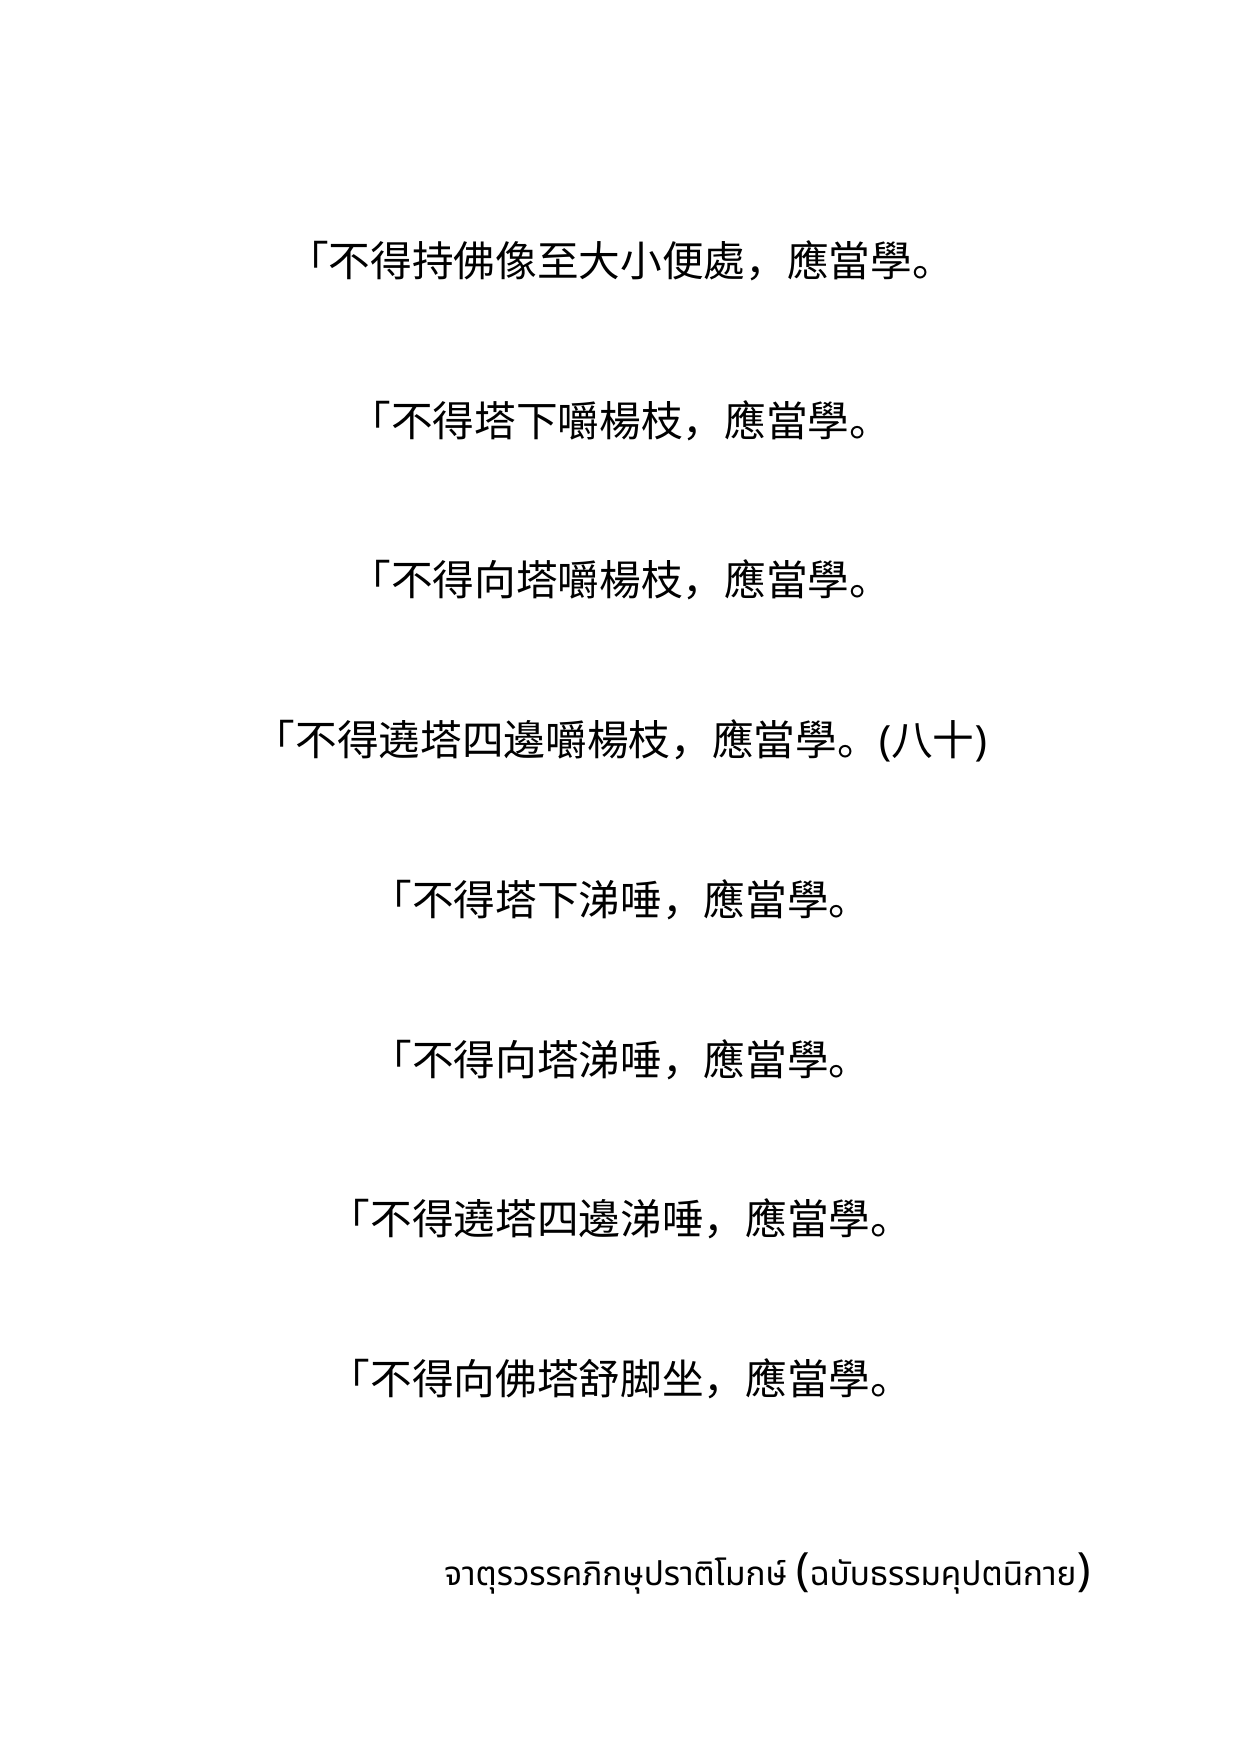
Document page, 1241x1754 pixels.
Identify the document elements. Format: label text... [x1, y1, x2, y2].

text 「不得塔下涕唾，應當學。 [150, 867, 1090, 927]
text 「不得塔下嚼楊枝，應當學。 [150, 388, 1090, 448]
text 「不得向塔涕唾，應當學。 [150, 1027, 1090, 1087]
text 「不得持佛像至大小便處，應當學。 [150, 228, 1090, 288]
text 「不得遶塔四邊涕唾，應當學。 [150, 1186, 1090, 1247]
text 「不得遶塔四邊嚼楊枝，應當學。(八十) [150, 707, 1090, 767]
text 「不得向塔嚼楊枝，應當學。 [150, 547, 1090, 608]
text 「不得向佛塔舒脚坐，應當學。 [150, 1346, 1090, 1406]
